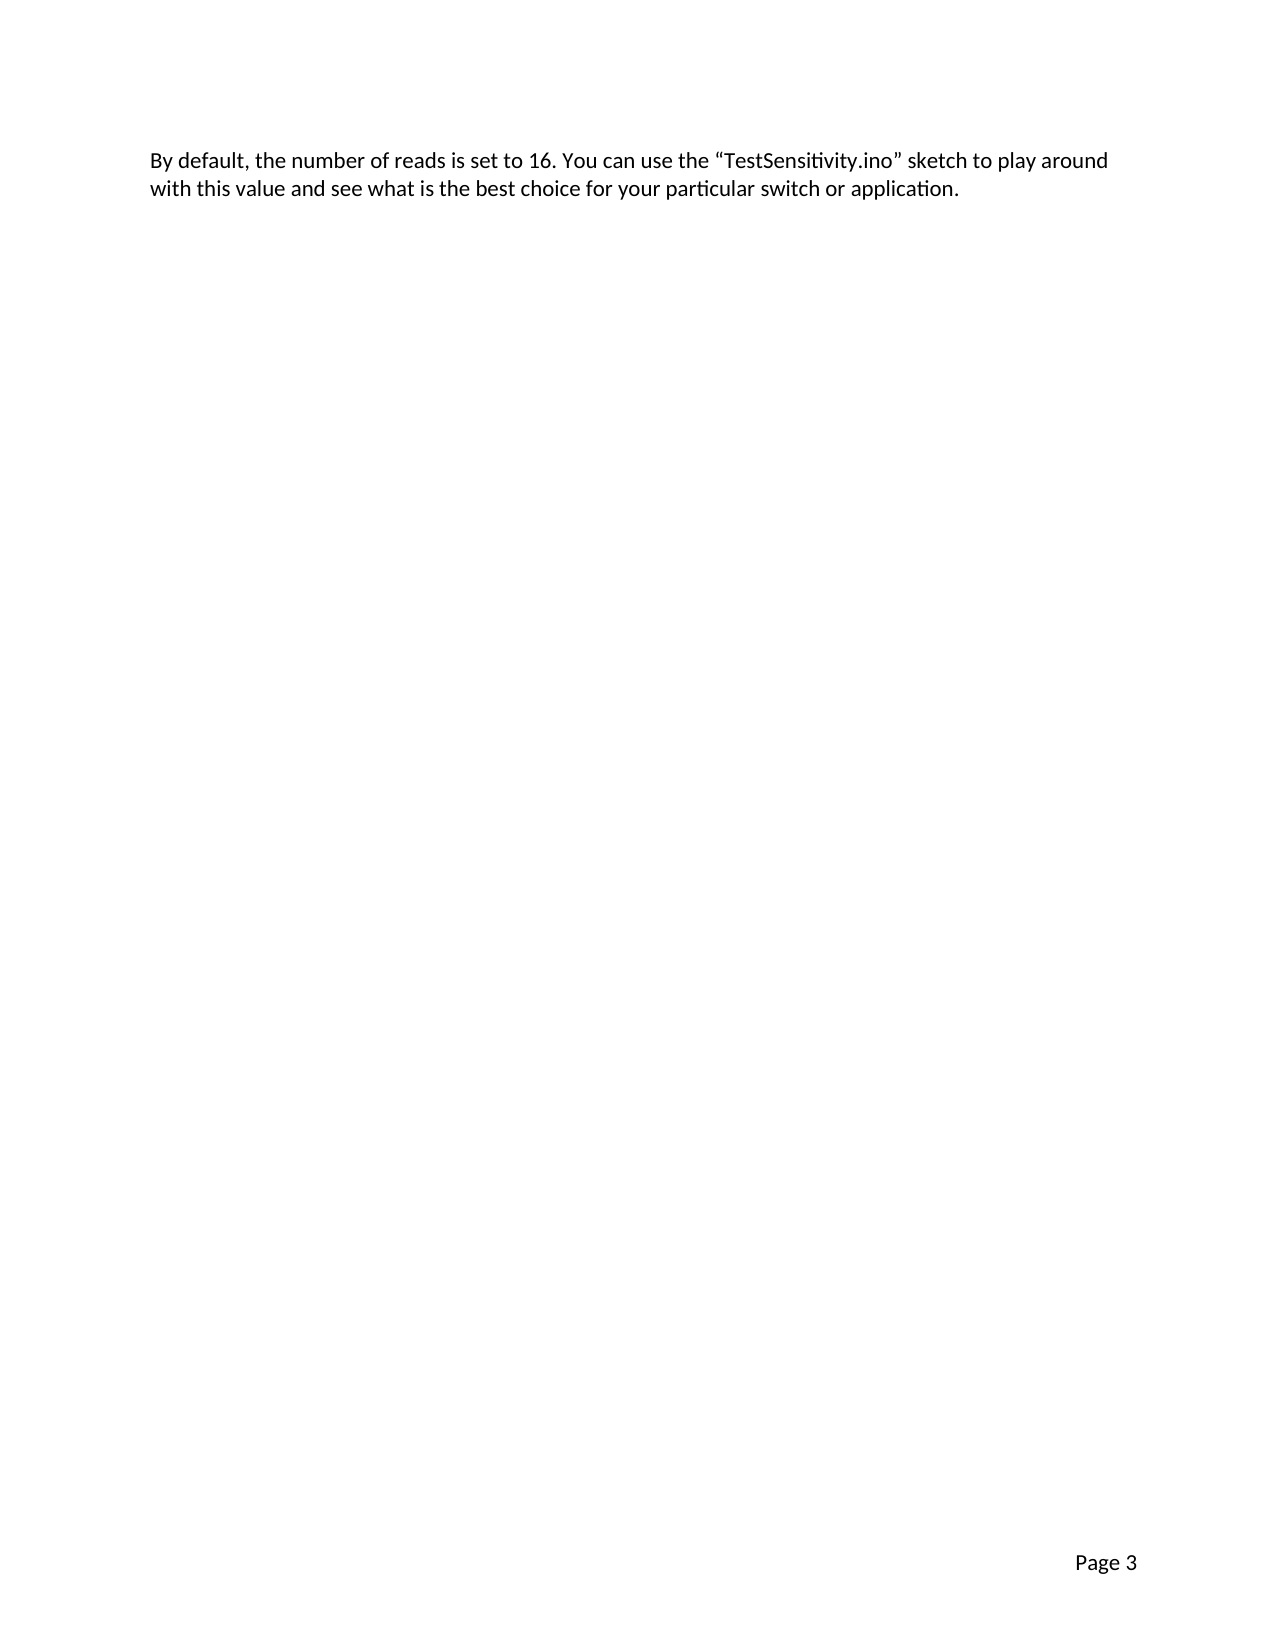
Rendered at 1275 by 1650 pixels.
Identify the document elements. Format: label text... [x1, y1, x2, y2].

text By default, the number of reads is set to 16. You can use the “TestSensitivity.ino” sketch to play around with this value and see what is the best choice for your particular switch or application. [150, 146, 1137, 202]
